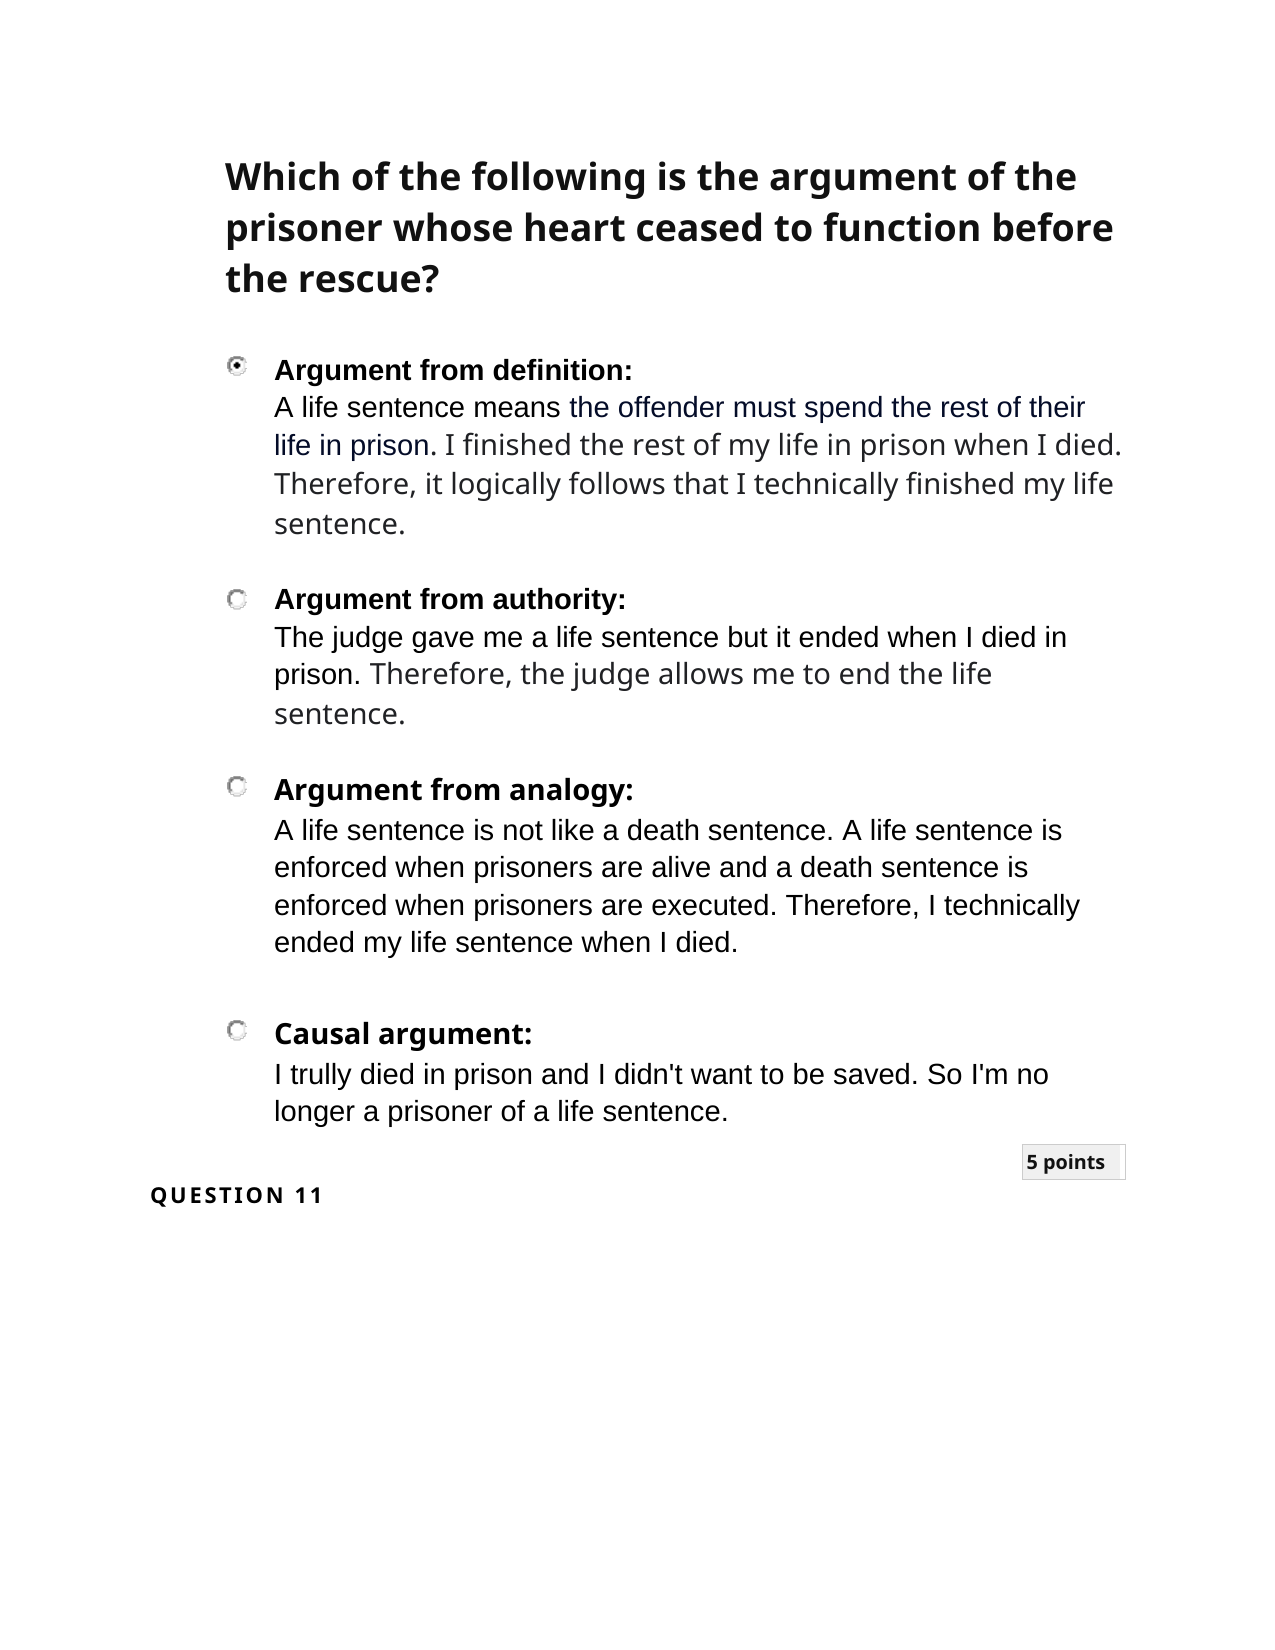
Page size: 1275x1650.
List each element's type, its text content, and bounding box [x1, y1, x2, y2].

text Which of the following is the argument of the prisoner whose heart ceased to function before the rescue? [225, 150, 1125, 303]
table_header [224, 347, 269, 581]
table_cell Argument from analogy: A life sentence is not like a death sentence. A life sentence is enforced when prisoners are alive and a death sentence is enforced when prisoners are executed. Therefore, I technically ended my life sentence when I died. [273, 768, 1127, 1012]
text QUESTION 11 [150, 1180, 1125, 1209]
table_cell [224, 768, 269, 1012]
table_cell Argument from authority: The judge gave me a life sentence but it ended when I died in prison. Therefore, the judge allows me to end the life sentence. [273, 581, 1127, 768]
table_header Argument from definition: A life sentence means the offender must spend the rest of their life in prison. I finished the rest of my life in prison when I died. Therefore, it logically follows that I technically finished my life sentence. [273, 347, 1127, 581]
table_cell [224, 1012, 269, 1129]
table_cell [224, 581, 269, 768]
text 5 points [150, 1143, 1125, 1180]
table_cell Causal argument: I trully died in prison and I didn't want to be saved. So I'm no longer a prisoner of a life sentence. [273, 1012, 1127, 1129]
